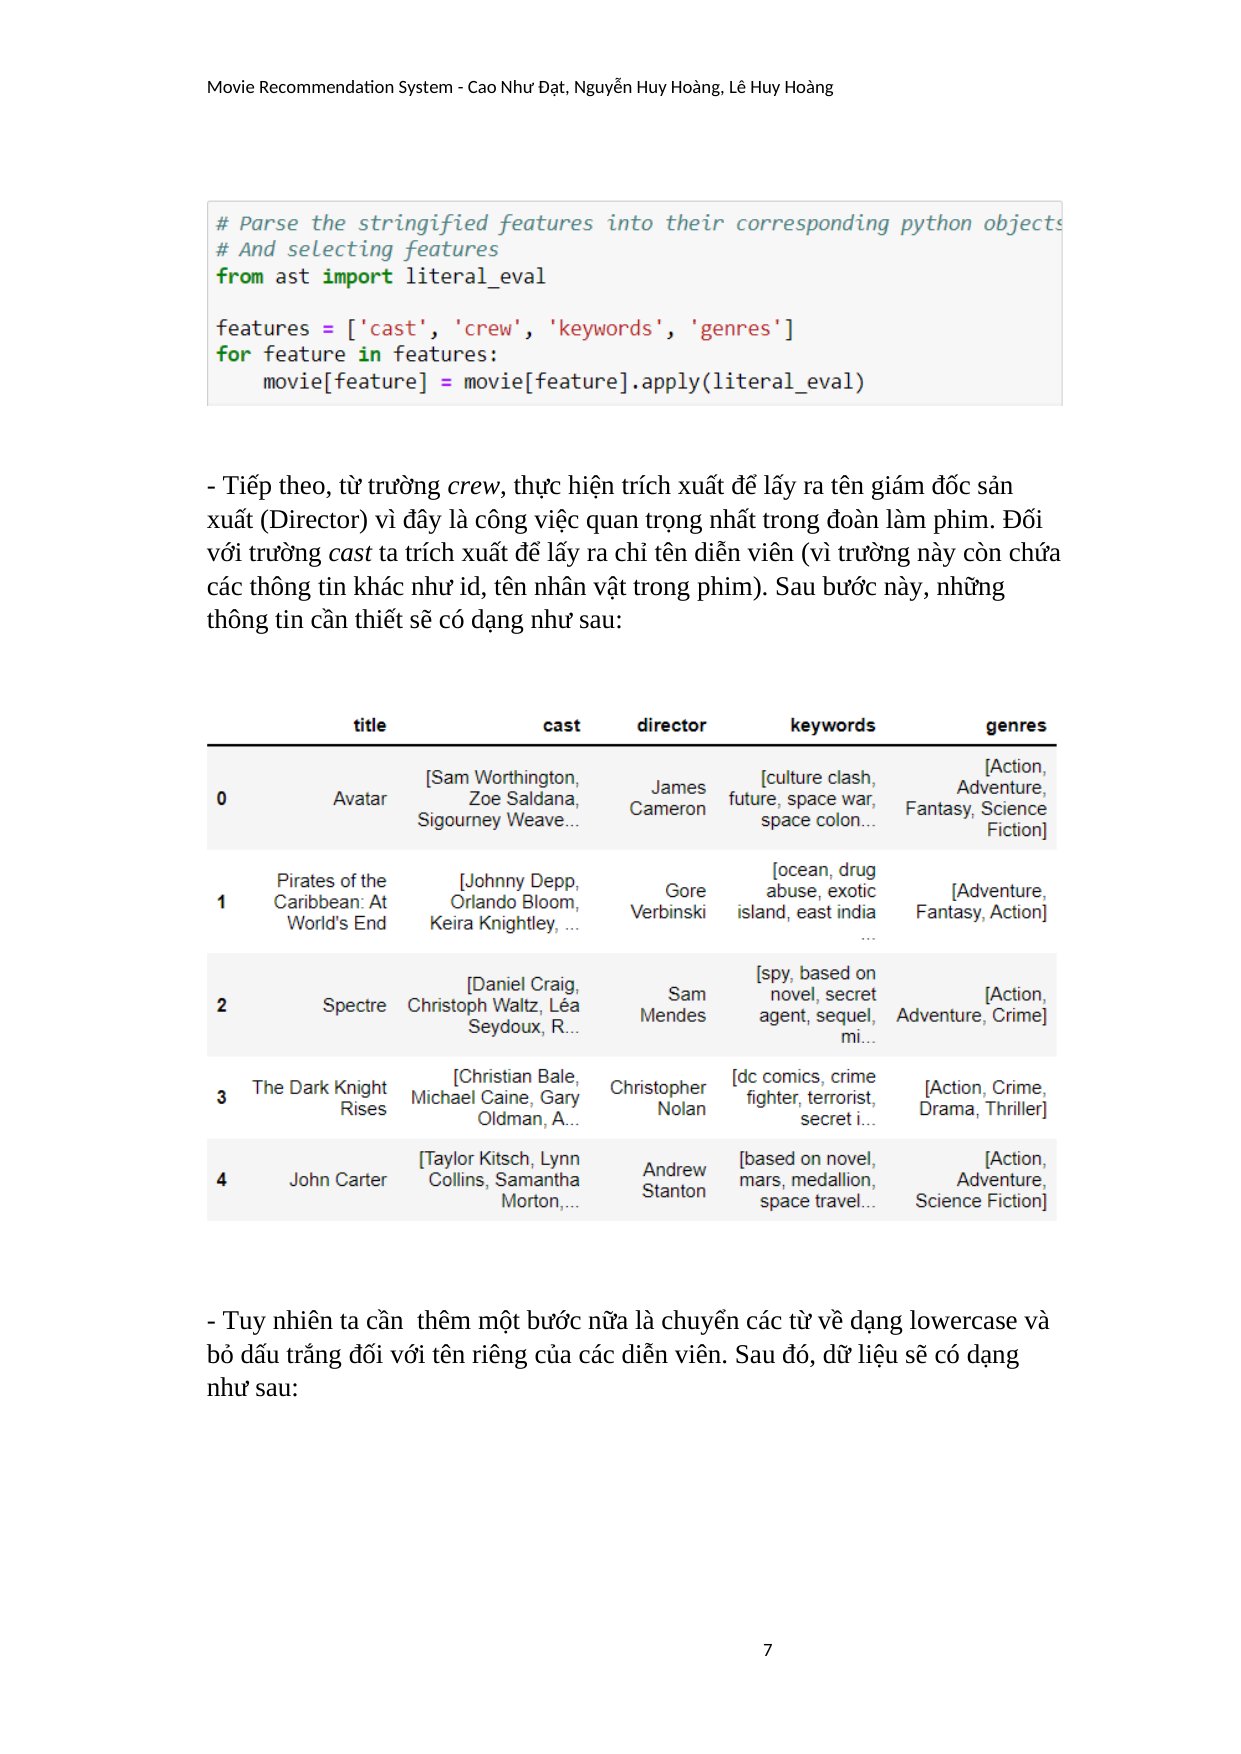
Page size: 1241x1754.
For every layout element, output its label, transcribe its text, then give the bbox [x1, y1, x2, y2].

text - Tiếp theo, từ trường crew, thực hiện trích xuất để lấy ra tên giám đốc sản xuất (Director) vì đây là công việc quan trọng nhất trong đoàn làm phim. Đối với trường cast ta trích xuất để lấy ra chỉ tên diễn viên (vì trường này còn chứa các thông tin khác như id, tên nhân vật trong phim). Sau bước này, những thông tin cần thiết sẽ có dạng như sau: [207, 469, 1063, 634]
picture [206, 703, 1063, 1241]
picture [207, 197, 1063, 406]
